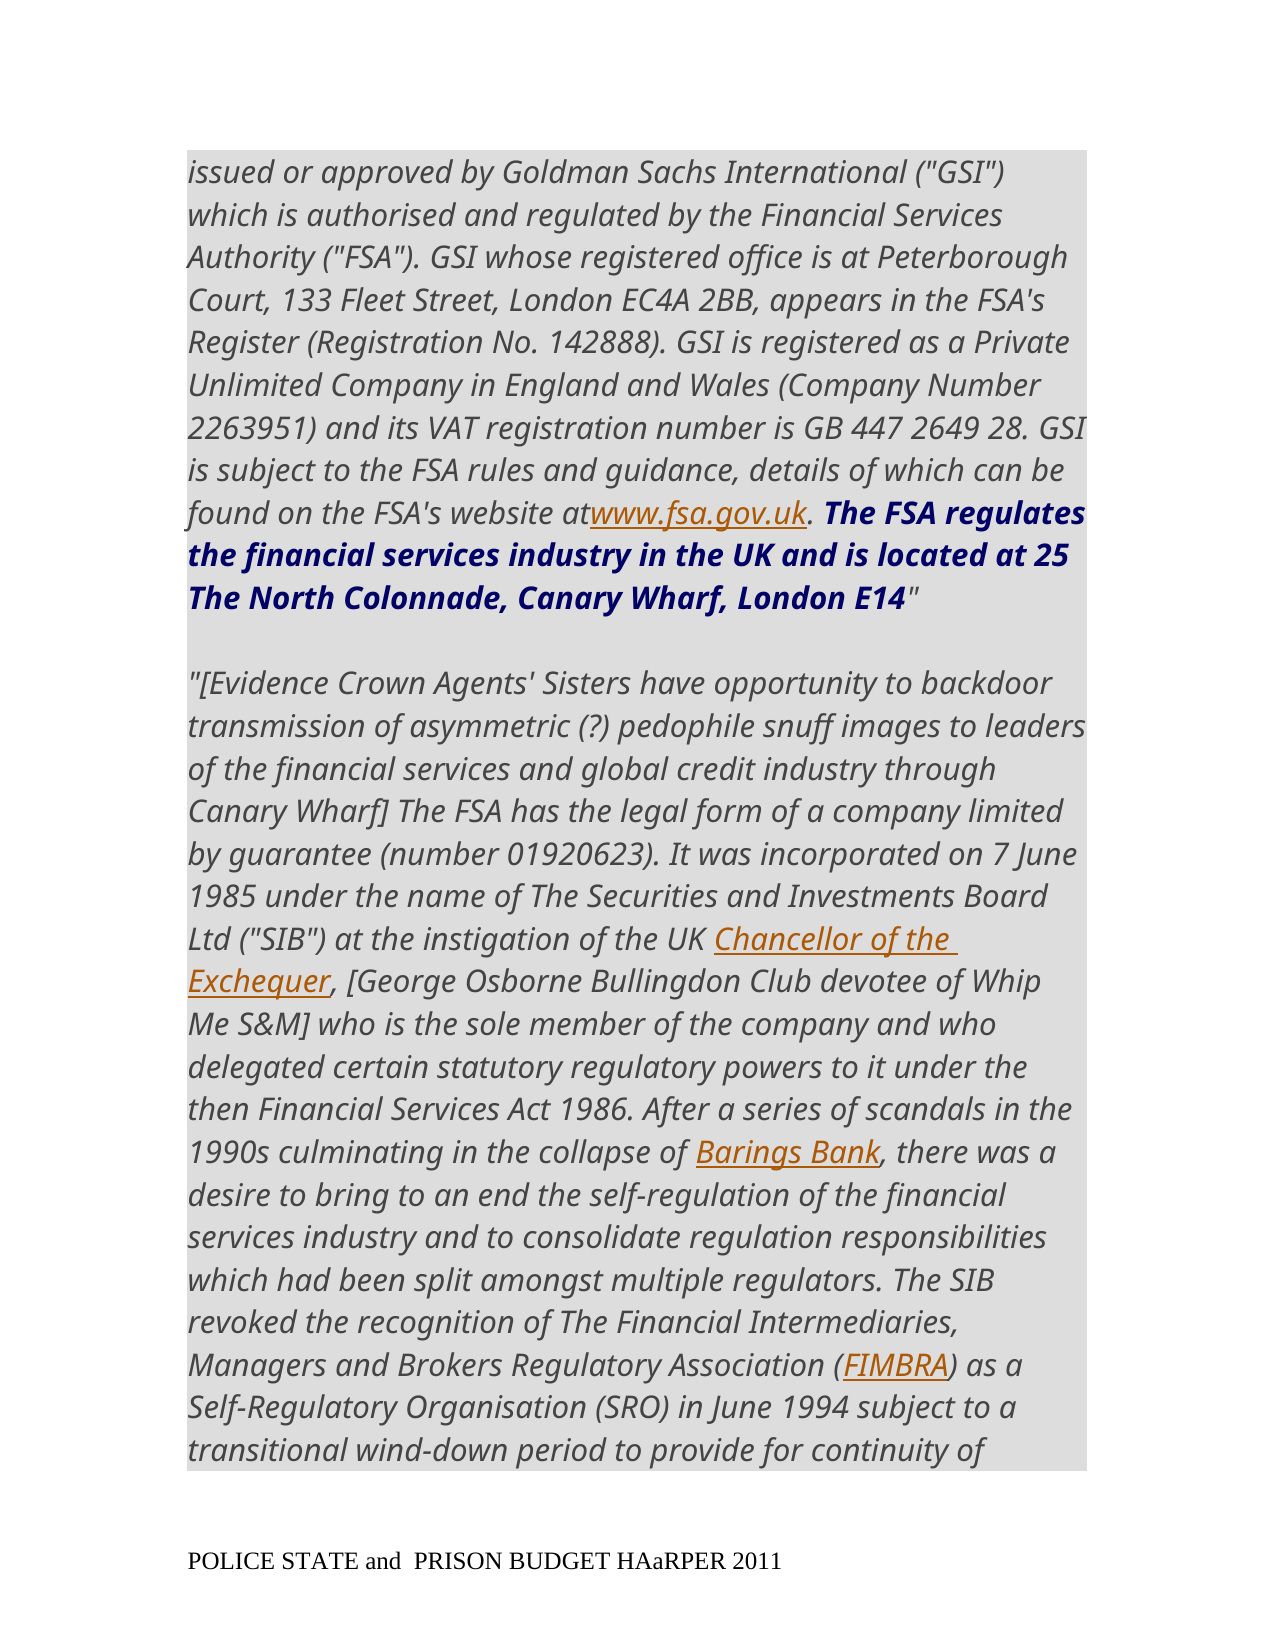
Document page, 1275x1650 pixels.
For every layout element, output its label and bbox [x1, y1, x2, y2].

text [187, 150, 1087, 1471]
